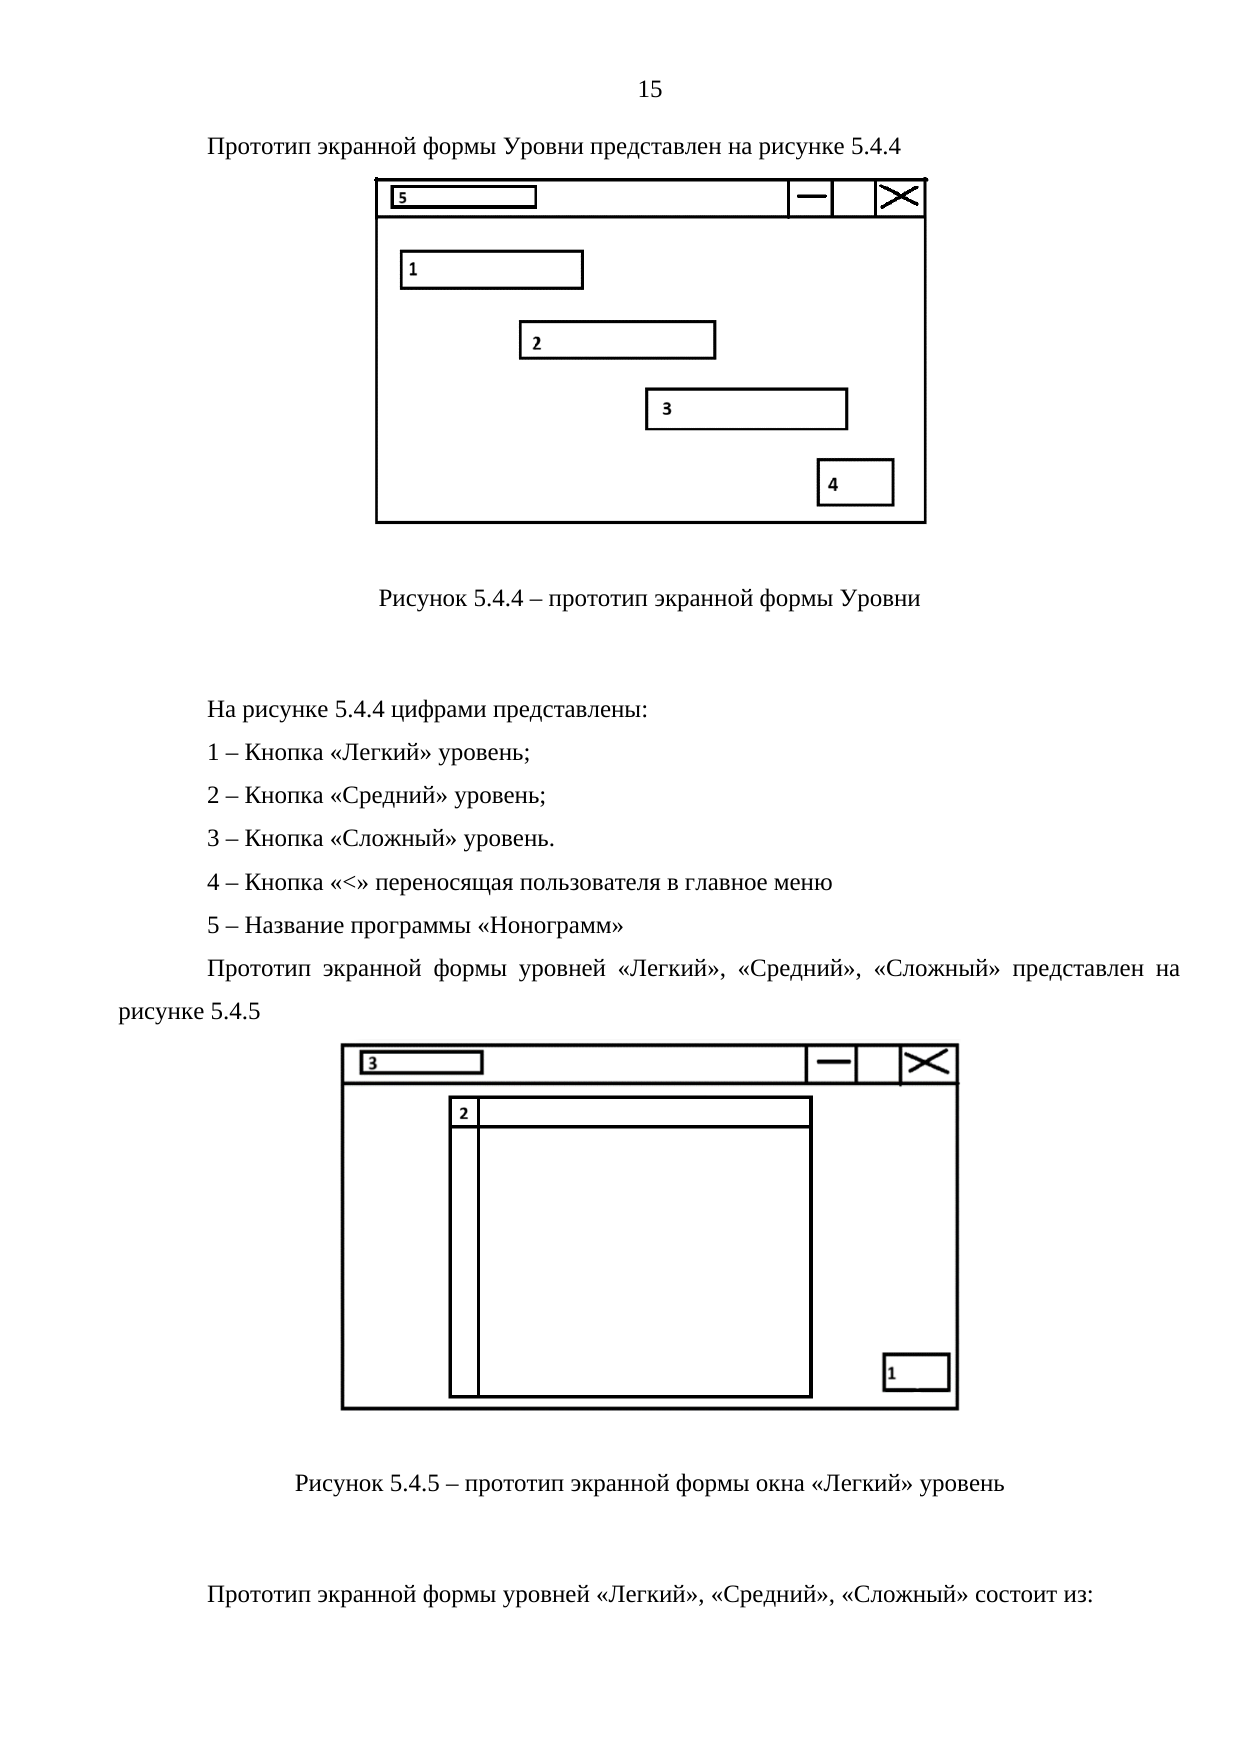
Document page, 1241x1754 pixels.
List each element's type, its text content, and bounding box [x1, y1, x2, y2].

text 4 – Кнопка «<» переносящая пользователя в главное меню [118, 867, 1181, 895]
picture [338, 1039, 961, 1411]
text 1 – Кнопка «Легкий» уровень; [118, 737, 1181, 766]
text Рисунок 5.4.4 – прототип экранной формы Уровни [118, 583, 1181, 612]
text Прототип экранной формы уровней «Легкий», «Средний», «Сложный» состоит из: [118, 1579, 1181, 1608]
text Прототип экранной формы уровней «Легкий», «Средний», «Сложный» представлен на рисунке 5.4.5 [118, 953, 1181, 1025]
text Прототип экранной формы Уровни представлен на рисунке 5.4.4 [118, 131, 1181, 160]
text 2 – Кнопка «Средний» уровень; [118, 780, 1181, 809]
text 5 – Название программы «Нонограмм» [118, 910, 1181, 938]
text Рисунок 5.4.5 – прототип экранной формы окна «Легкий» уровень [118, 1468, 1181, 1496]
text На рисунке 5.4.4 цифрами представлены: [118, 694, 1181, 723]
text 3 – Кнопка «Сложный» уровень. [118, 823, 1181, 852]
picture [370, 174, 929, 526]
